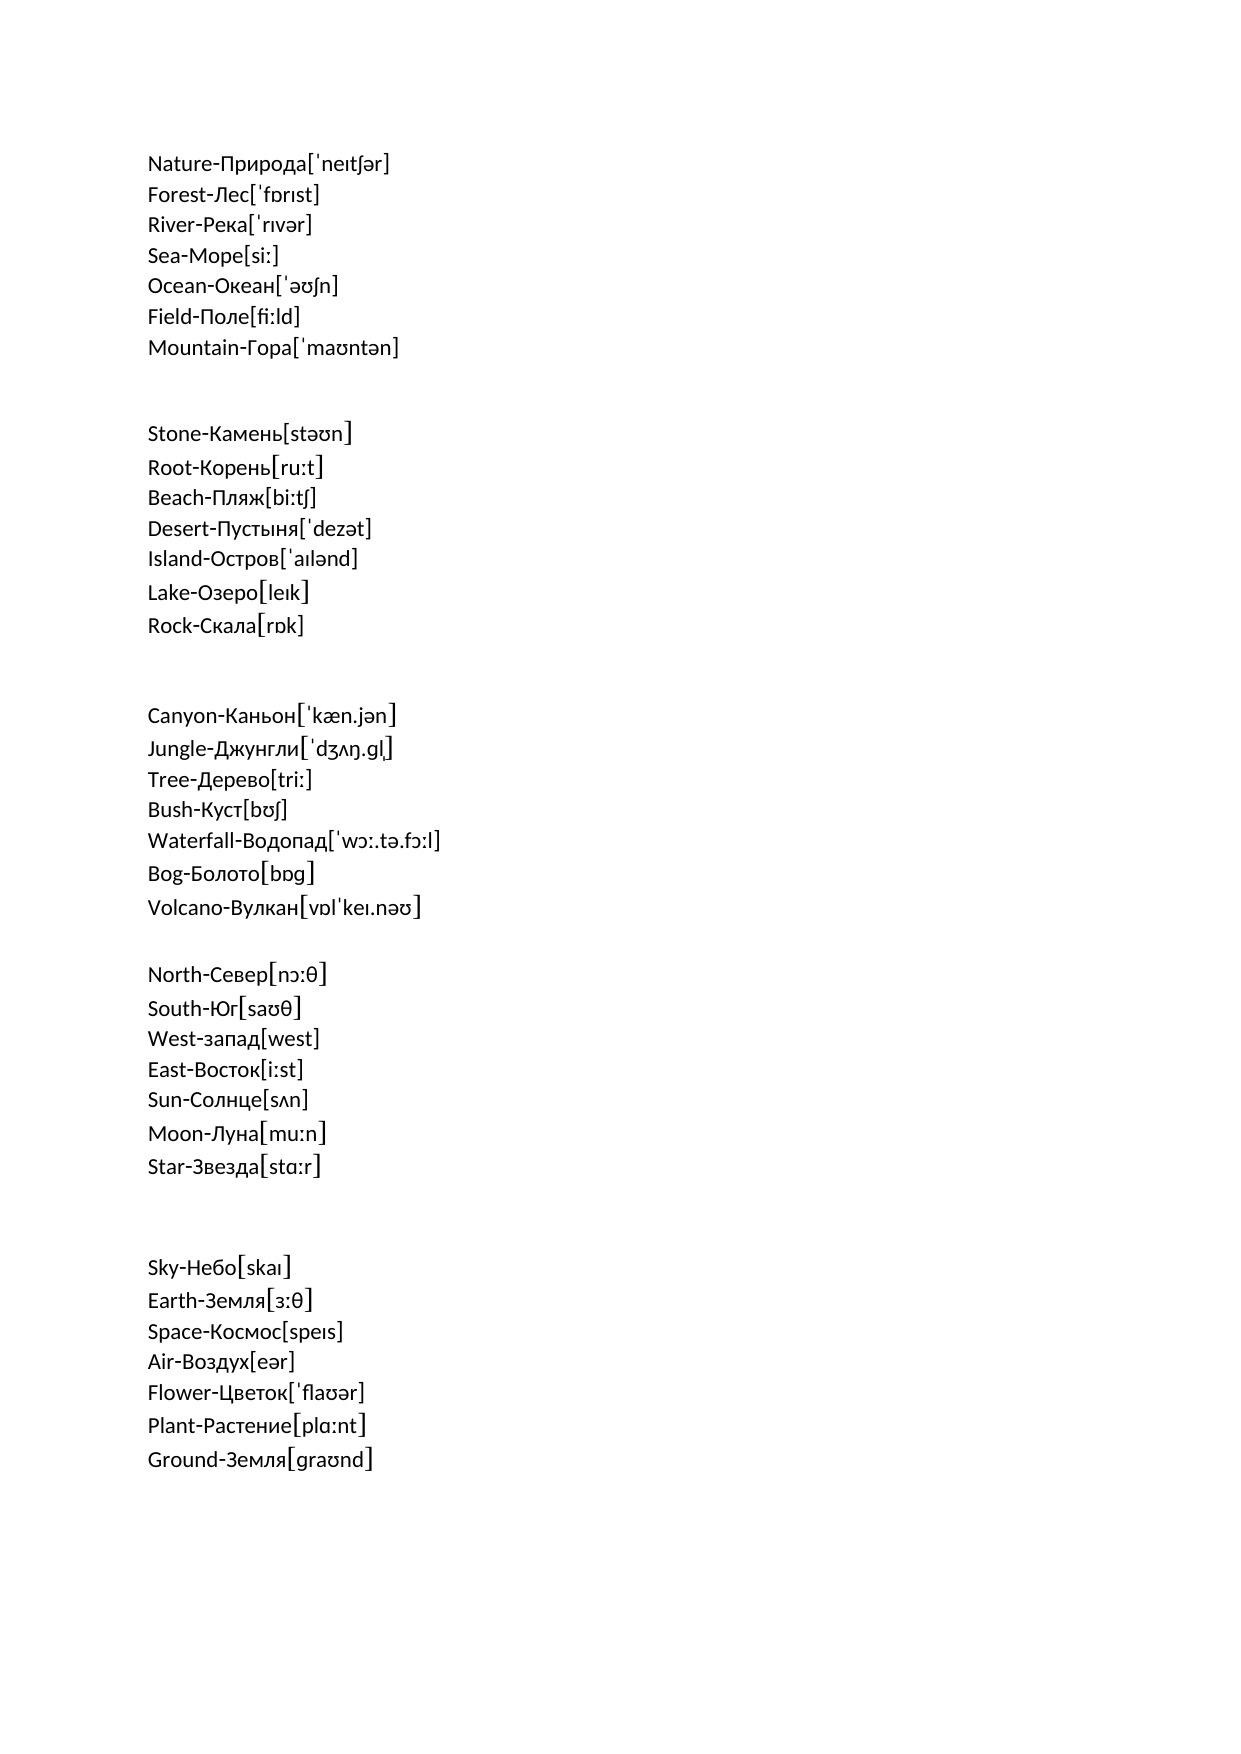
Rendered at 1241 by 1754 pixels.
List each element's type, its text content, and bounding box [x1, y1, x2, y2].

text Mountain-Гора[ˈmaʊntən] [148, 331, 1093, 361]
text Stone-Камень[stəʊn] [148, 414, 1093, 448]
text Bog-Болото[bɒɡ] [148, 854, 1093, 888]
text Bush-Куст[bʊʃ] [148, 793, 1093, 824]
text Canyon-Каньон[ˈkæn.jən] [148, 696, 1093, 729]
text Moon-Луна[muːn] [148, 1114, 1093, 1147]
text Space-Космос[speɪs] [148, 1315, 1093, 1346]
text Lake-Озеро[leɪk] [148, 573, 1093, 606]
text Root-Корень[ruːt] [148, 448, 1093, 481]
text Tree-Дерево[triː] [148, 763, 1093, 793]
text West-запад[west] [148, 1022, 1093, 1053]
text Flower-Цветок[ˈflaʊər] [148, 1376, 1093, 1407]
text Field-Поле[fiːld] [148, 300, 1093, 331]
text Air-Воздух[eər] [148, 1346, 1093, 1376]
text Island-Остров[ˈaɪlənd] [148, 542, 1093, 573]
text Jungle-Джунгли[ˈdʒʌŋ.ɡl̩] [148, 729, 1093, 763]
text River-Река[ˈrɪvər] [148, 209, 1093, 239]
text Ground-Земля[ɡraʊnd] [148, 1440, 1093, 1474]
text South-Юг[saʊθ] [148, 989, 1093, 1022]
text Nature-Природа[ˈneɪtʃər] [148, 148, 1093, 178]
text Sky-Небо[skaɪ] [148, 1248, 1093, 1281]
text Waterfall-Водопад[ˈwɔː.tə.fɔːl] [148, 824, 1093, 854]
text Ocean-Океан[ˈəʊʃn] [148, 270, 1093, 300]
text Volcano-Вулкан[vɒlˈkeɪ.nəʊ] [148, 888, 1093, 922]
text Plant-Растение[plɑːnt] [148, 1407, 1093, 1440]
text Sea-Море[siː] [148, 239, 1093, 270]
text East-Восток[iːst] [148, 1053, 1093, 1083]
text North-Север[nɔːθ] [148, 955, 1093, 989]
text Star-Звезда[stɑːr] [148, 1147, 1093, 1181]
text Rock-Скала[rɒk] [148, 606, 1093, 640]
text Earth-Земля[ɜːθ] [148, 1281, 1093, 1315]
text Sun-Солнце[sʌn] [148, 1083, 1093, 1114]
text Desert-Пустыня[ˈdezət] [148, 512, 1093, 542]
text Beach-Пляж[biːtʃ] [148, 481, 1093, 512]
text Forest-Лес[ˈfɒrɪst] [148, 178, 1093, 209]
